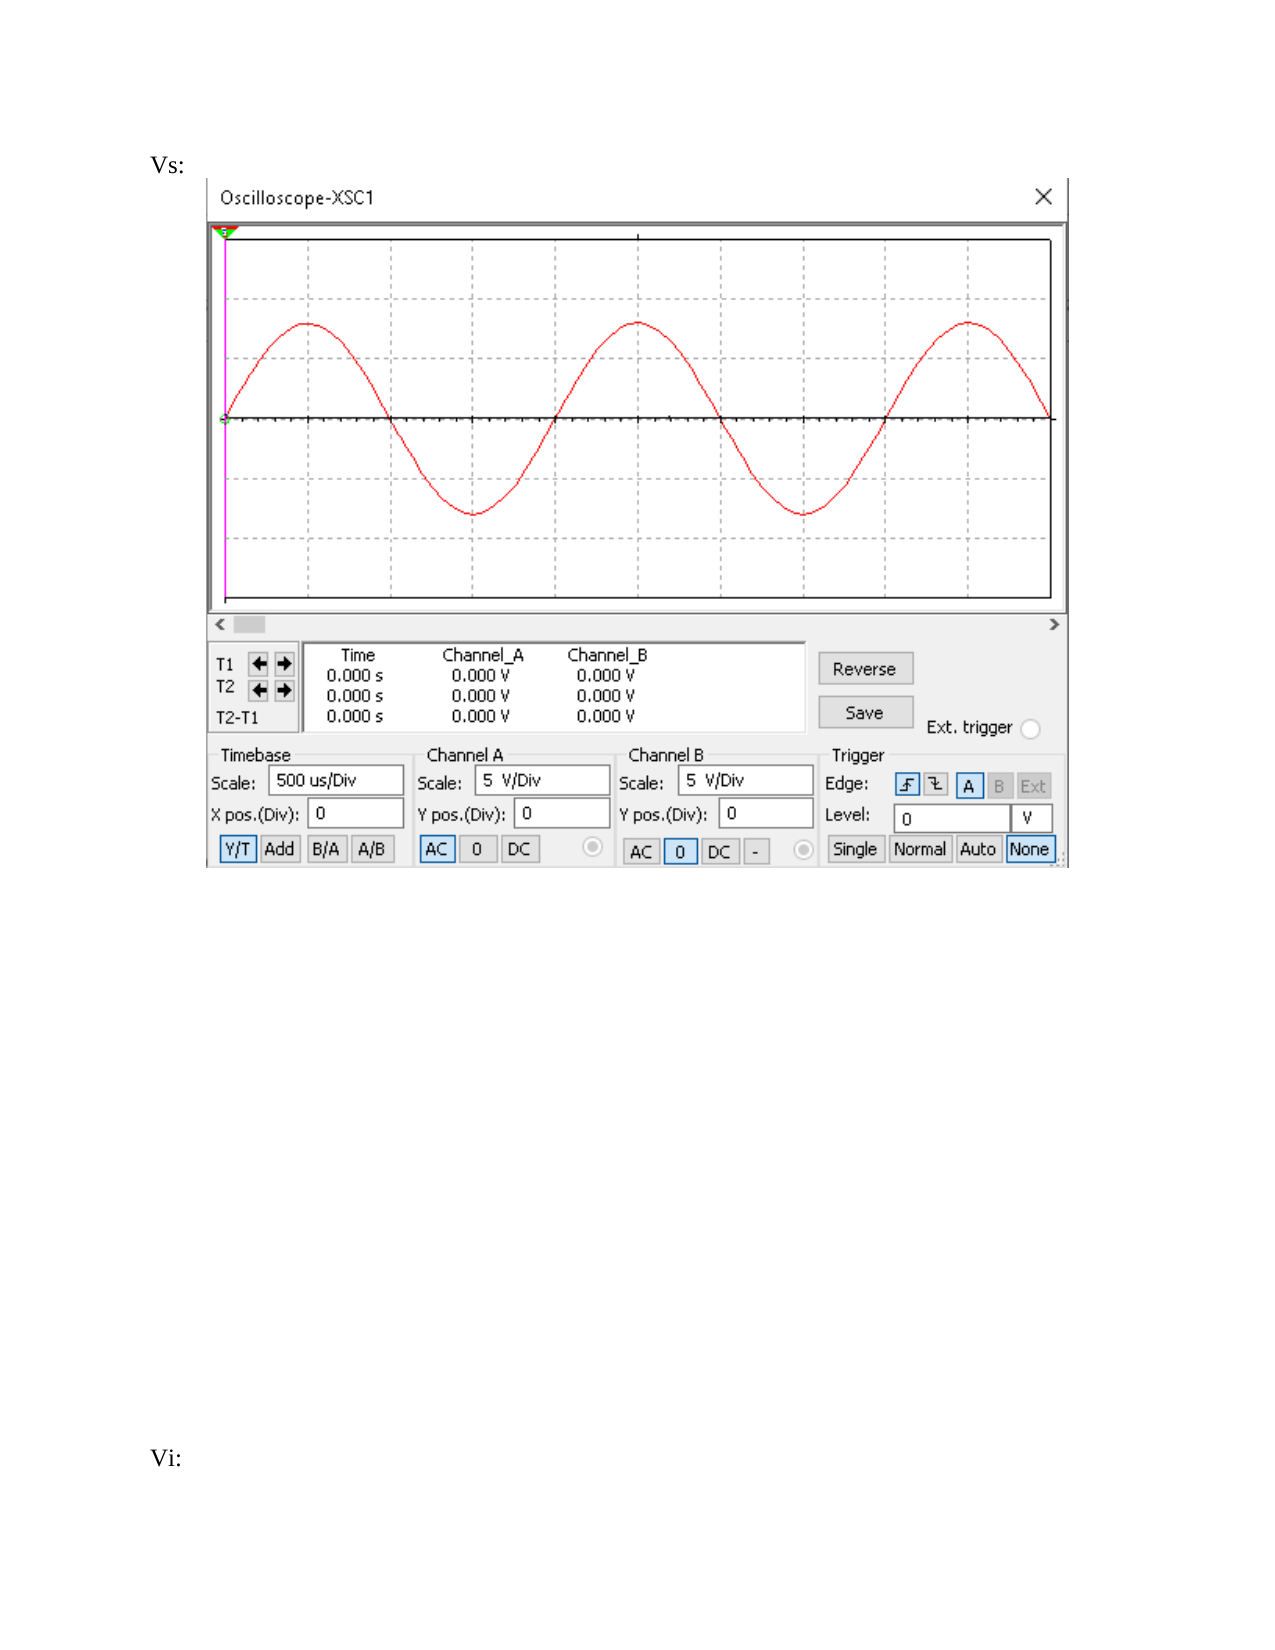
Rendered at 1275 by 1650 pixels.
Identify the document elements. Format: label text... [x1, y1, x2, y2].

text Vs: [150, 150, 1125, 179]
text Vi: [150, 1443, 1125, 1472]
picture [206, 178, 1069, 868]
